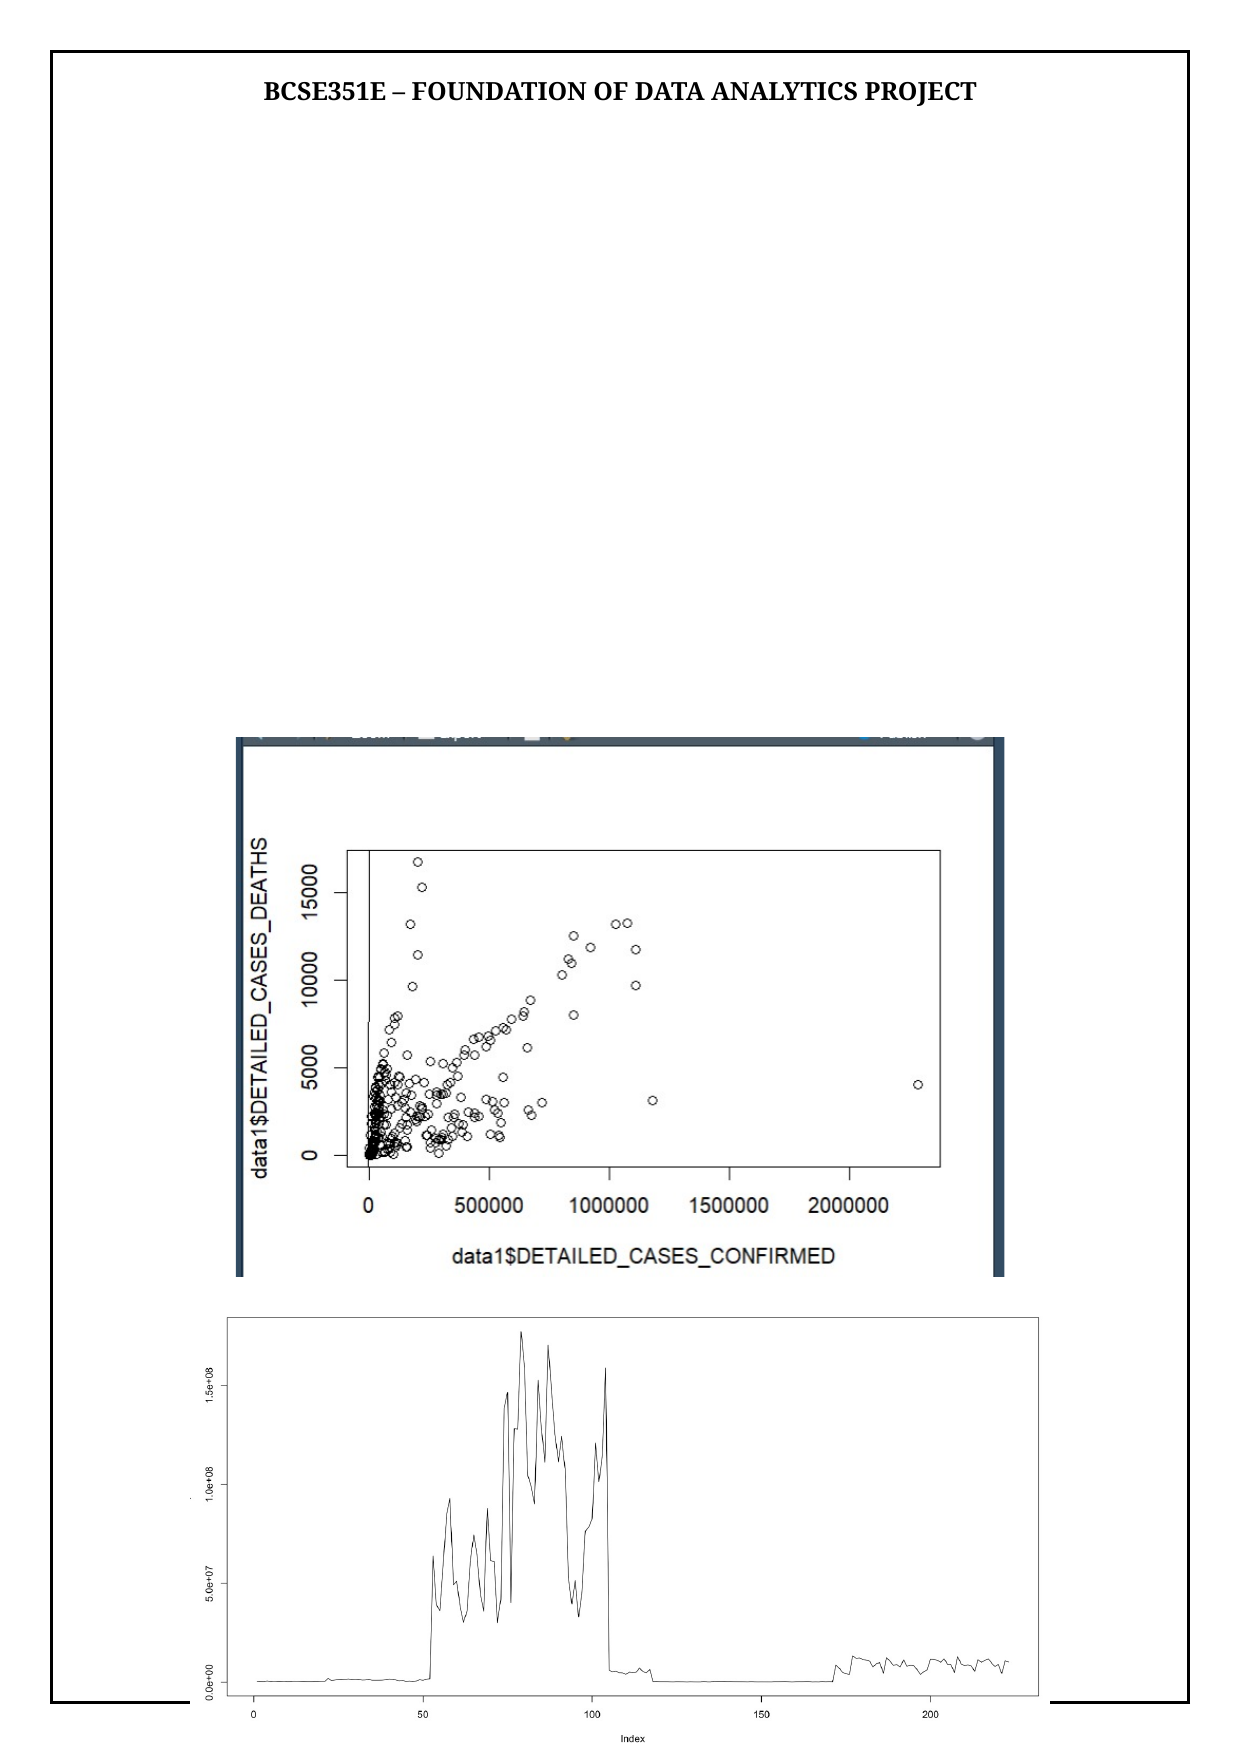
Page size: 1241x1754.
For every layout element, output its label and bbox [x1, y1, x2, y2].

picture [190, 737, 1050, 1754]
